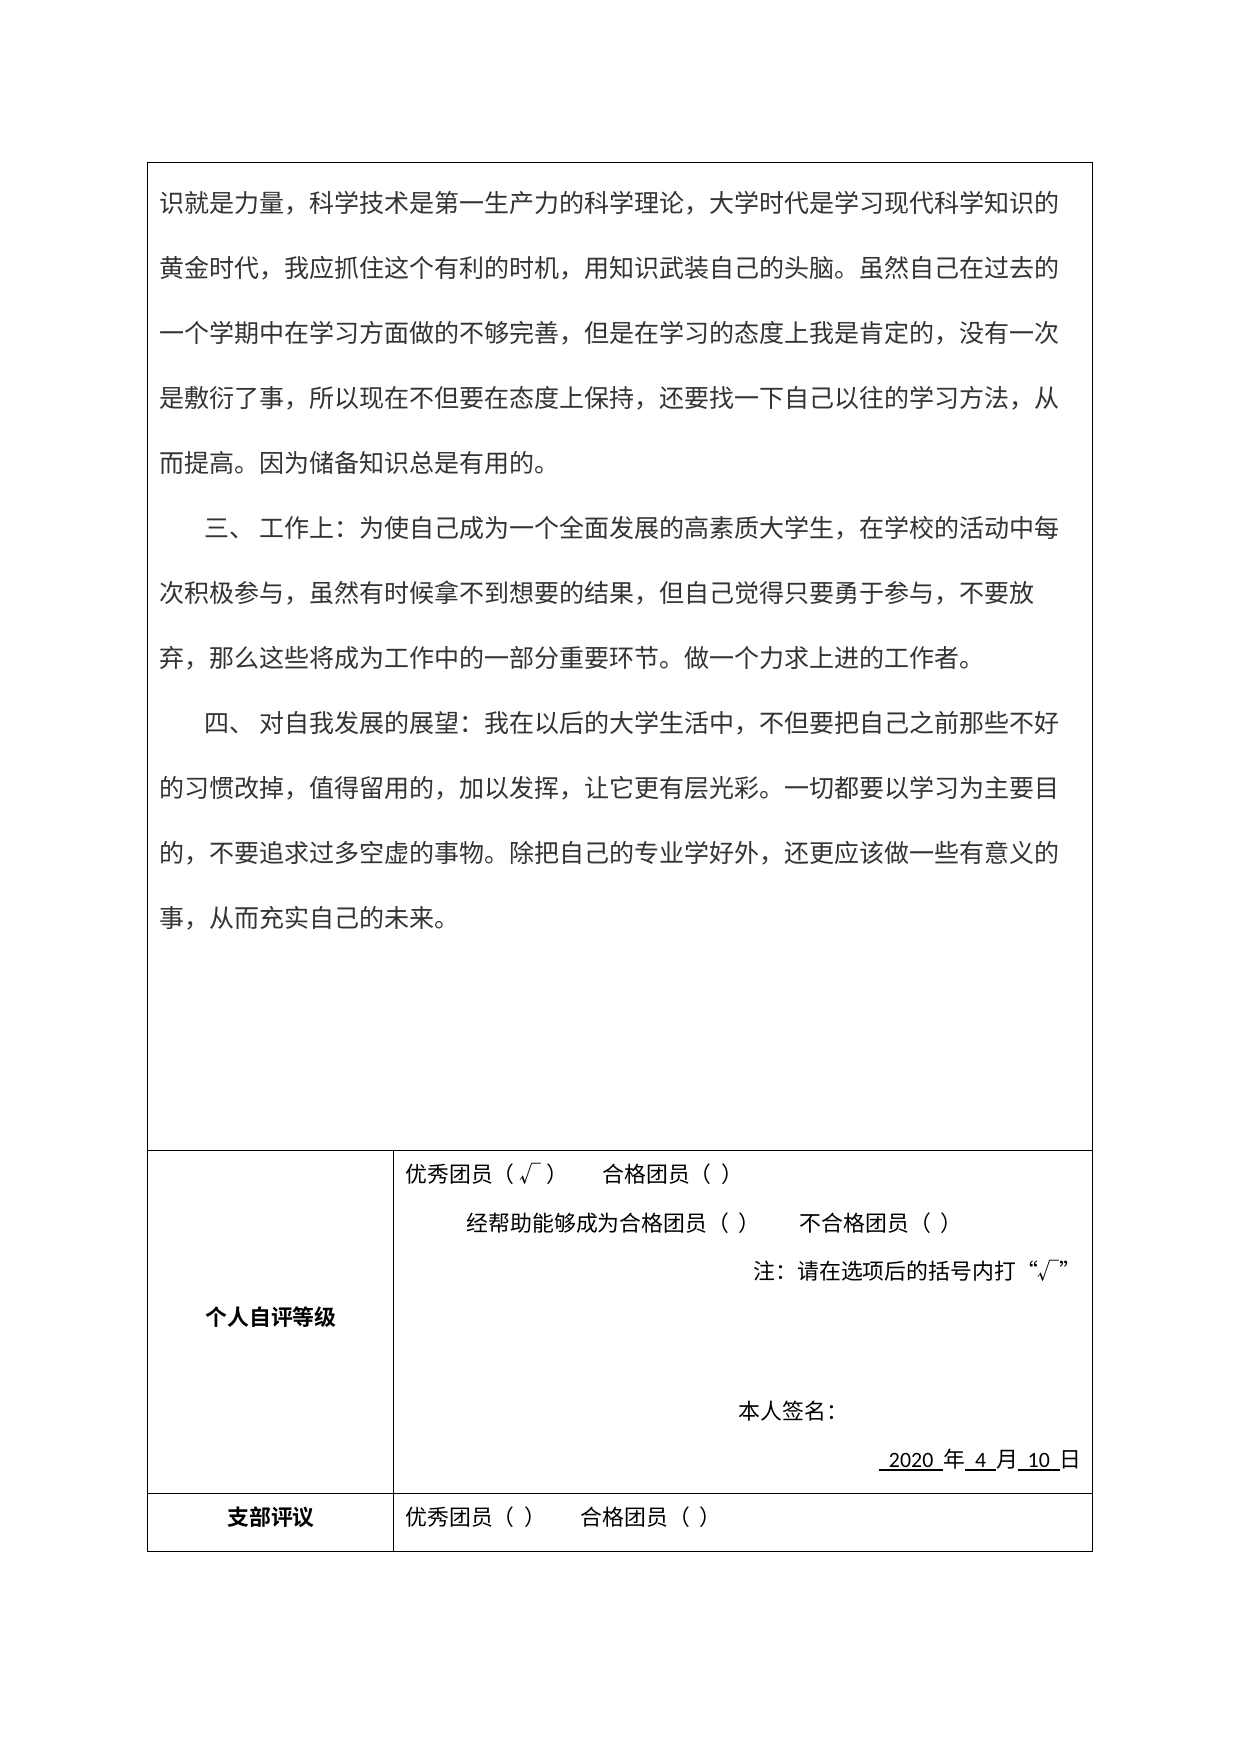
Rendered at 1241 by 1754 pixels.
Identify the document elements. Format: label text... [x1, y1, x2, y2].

table_cell 个人自评等级 [148, 1151, 393, 1493]
table_cell 优秀团员（ √ ） 合格团员（ ） 经帮助能够成为合格团员（ ） 不合格团员（ ） 注：请在选项后的括号内打“√” 本人签名： 2020 年 4 月 10 日 [394, 1151, 1092, 1493]
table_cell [394, 1494, 1092, 1551]
table_cell 支部评议 [148, 1494, 393, 1551]
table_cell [148, 163, 1092, 1150]
